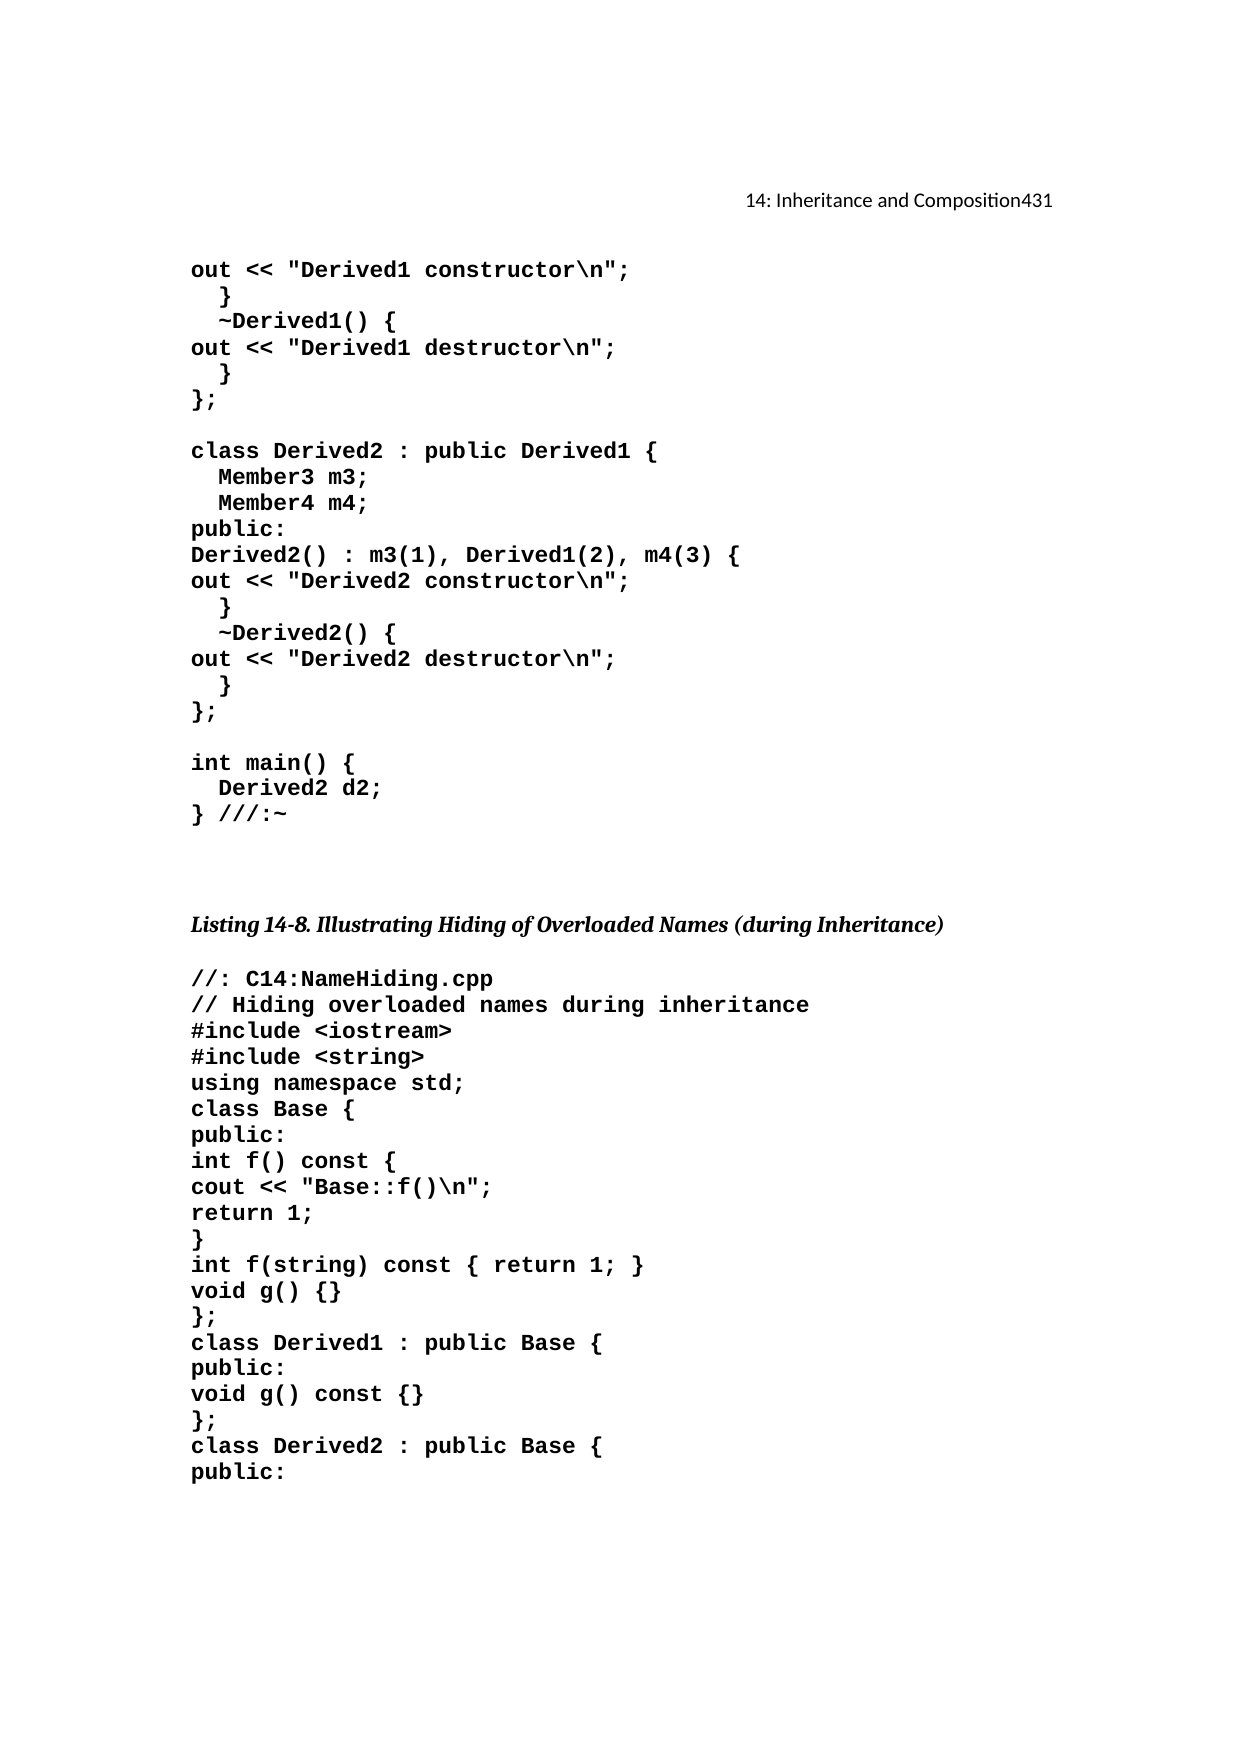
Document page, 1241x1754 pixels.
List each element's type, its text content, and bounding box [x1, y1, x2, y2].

text #include <string> [191, 1046, 1053, 1071]
text } [191, 362, 1053, 388]
text }; [191, 699, 1053, 725]
text } ///:~ [191, 803, 1053, 829]
text class Derived2 : public Base { [191, 1434, 1053, 1461]
text public: [191, 1123, 1053, 1149]
text out << "Derived2 constructor\n"; [191, 569, 1053, 595]
text public: [191, 517, 1053, 543]
text void g() const {} [191, 1383, 1053, 1409]
text public: [191, 1357, 1053, 1383]
text int f() const { [191, 1149, 1053, 1175]
text Listing 14-8. Illustrating Hiding of Overloaded Names (during Inheritance) [191, 912, 1053, 938]
text // Hiding overloaded names during inheritance [191, 994, 1053, 1019]
text public: [191, 1461, 1053, 1486]
text cout << "Base::f()\n"; [191, 1175, 1053, 1201]
text void g() {} [191, 1279, 1053, 1305]
text ~Derived1() { [191, 310, 1053, 336]
text Derived2 d2; [191, 777, 1053, 803]
text } [191, 284, 1053, 310]
text Member3 m3; [191, 466, 1053, 491]
text class Base { [191, 1097, 1053, 1123]
text //: C14:NameHiding.cpp [191, 968, 1053, 994]
text int main() { [191, 751, 1053, 777]
text #include <iostream> [191, 1019, 1053, 1046]
text using namespace std; [191, 1071, 1053, 1097]
text Derived2() : m3(1), Derived1(2), m4(3) { [191, 543, 1053, 569]
text ~Derived2() { [191, 621, 1053, 647]
text out << "Derived1 constructor\n"; [191, 258, 1053, 284]
text return 1; [191, 1201, 1053, 1227]
text class Derived2 : public Derived1 { [191, 439, 1053, 466]
text Member4 m4; [191, 491, 1053, 517]
text } [191, 595, 1053, 621]
text int f(string) const { return 1; } [191, 1253, 1053, 1279]
text }; [191, 1305, 1053, 1331]
text }; [191, 388, 1053, 414]
text out << "Derived1 destructor\n"; [191, 336, 1053, 362]
text out << "Derived2 destructor\n"; [191, 647, 1053, 673]
text }; [191, 1409, 1053, 1434]
text } [191, 673, 1053, 699]
text class Derived1 : public Base { [191, 1331, 1053, 1357]
text } [191, 1227, 1053, 1253]
